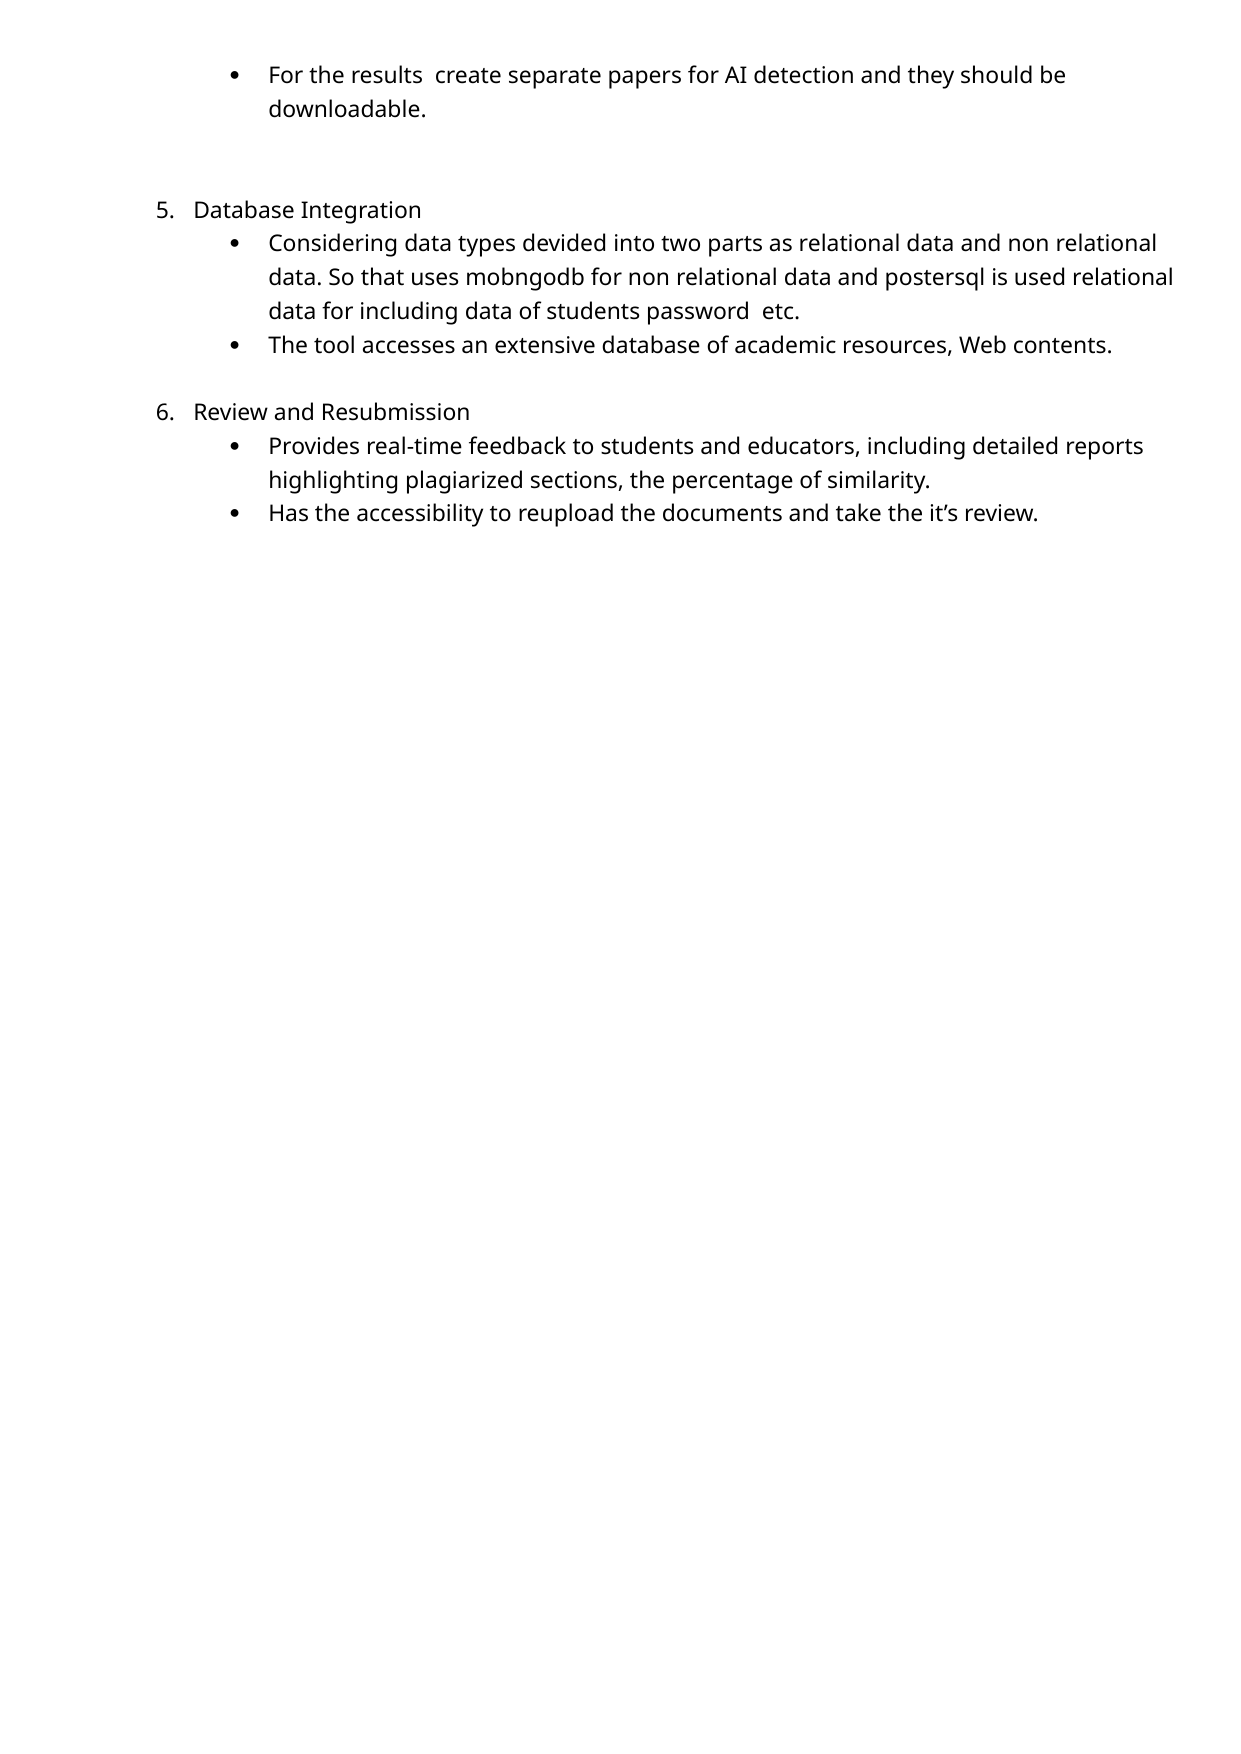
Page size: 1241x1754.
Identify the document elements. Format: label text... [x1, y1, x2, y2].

list Review and Resubmission [156, 396, 1181, 427]
list The tool accesses an extensive database of academic resources, Web contents. [231, 329, 1181, 360]
list Has the accessibility to reupload the documents and take the it’s review. [231, 497, 1181, 529]
list Considering data types devided into two parts as relational data and non relational data. So that uses mobngodb for non relational data and postersql is used relational data for including data of students password etc. [231, 227, 1181, 326]
list For the results create separate papers for AI detection and they should be downloadable. [231, 59, 1181, 124]
list Provides real-time feedback to students and educators, including detailed reports highlighting plagiarized sections, the percentage of similarity. [231, 430, 1181, 495]
list Database Integration [156, 194, 1181, 225]
